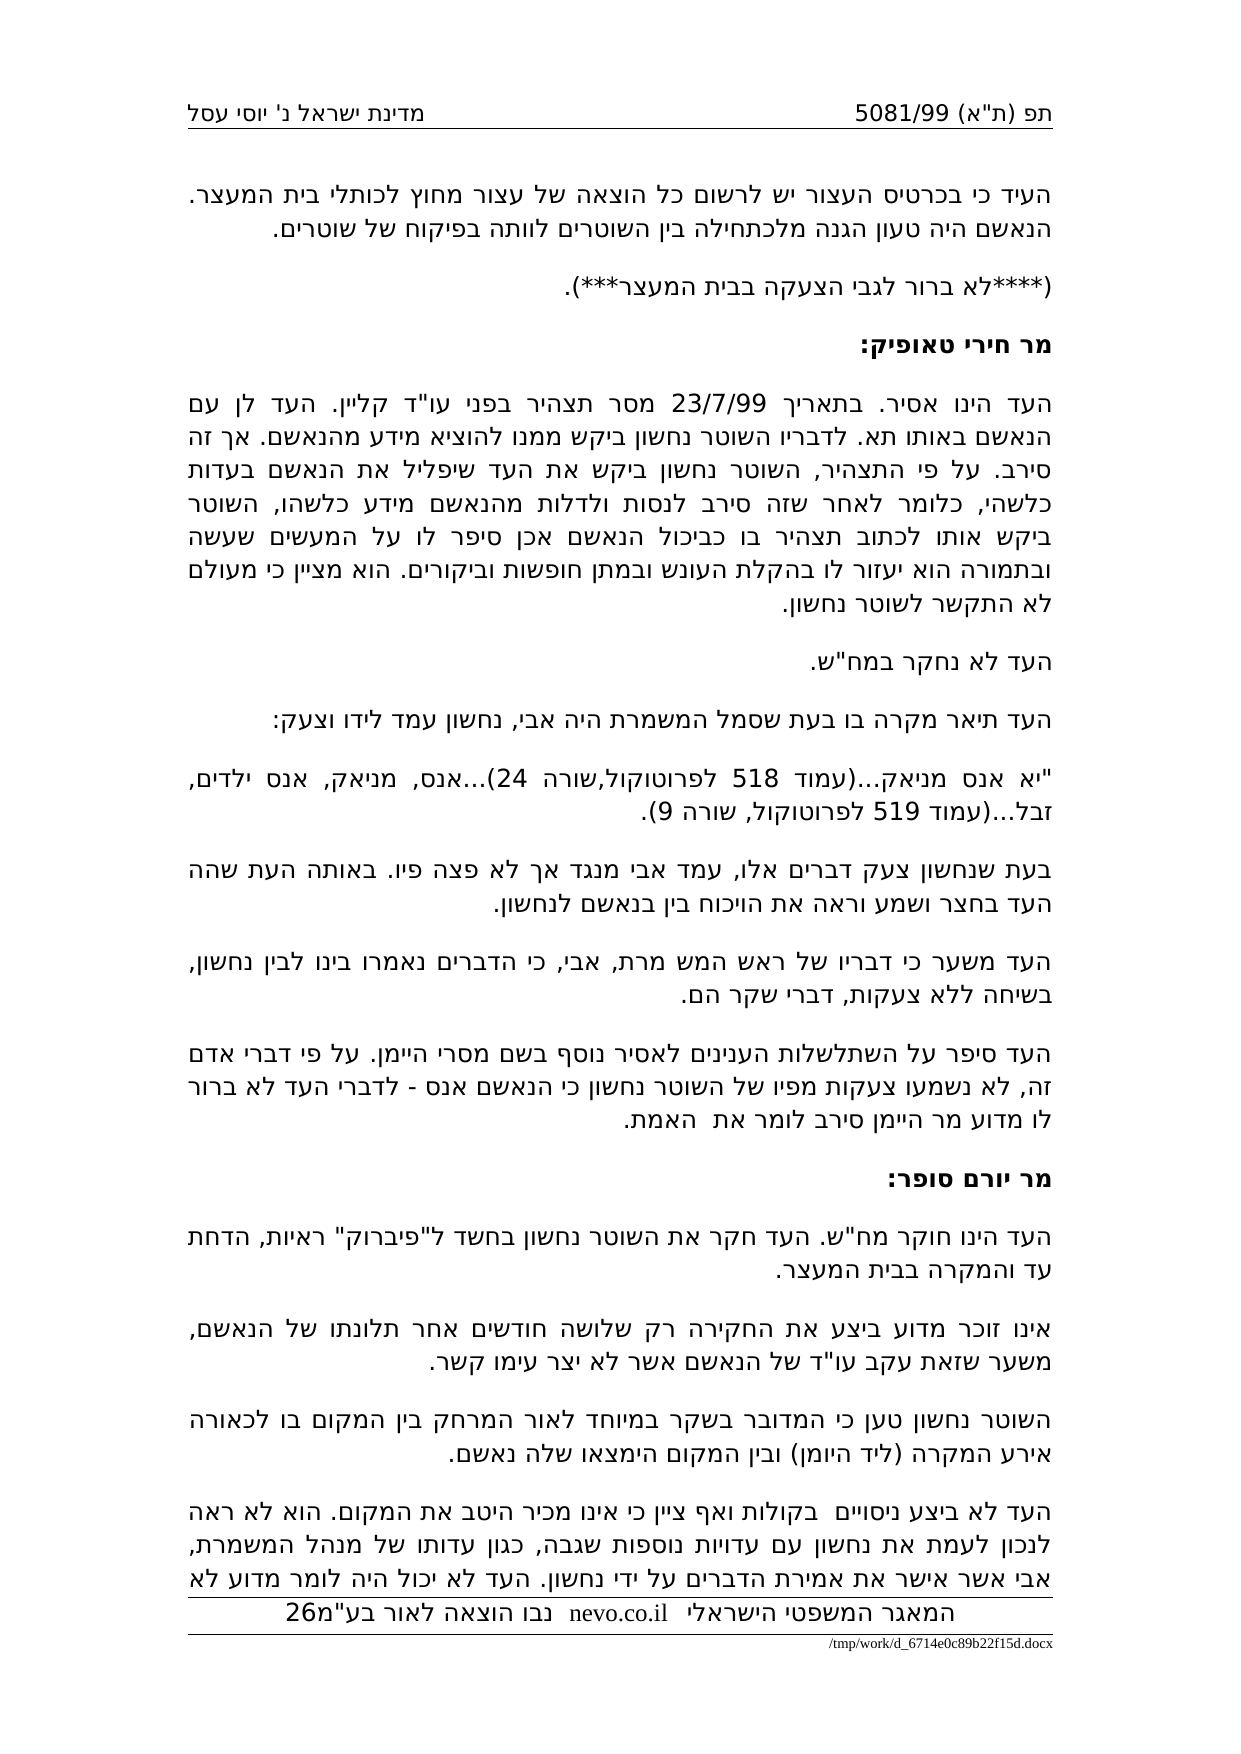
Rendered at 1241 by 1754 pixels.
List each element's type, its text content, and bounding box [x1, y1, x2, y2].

text העד תיאר מקרה בו בעת שסמל המשמרת היה אבי, נחשון עמד לידו וצעק: [187, 702, 1053, 736]
text "יא אנס מניאק...(עמוד 518 לפרוטוקול,שורה 24)...אנס, מניאק, אנס ילדים, זבל...(עמוד 519 לפרוטוקול, שורה 9). [187, 761, 1053, 827]
text העד לא נחקר במח"ש. [187, 644, 1053, 677]
text העד משער כי דבריו של ראש המש מרת, אבי, כי הדברים נאמרו בינו לבין נחשון, בשיחה ללא צעקות, דברי שקר הם. [187, 944, 1053, 1011]
text העד הינו חוקר מח"ש. העד חקר את השוטר נחשון בחשד ל"פיברוק" ראיות, הדחת עד והמקרה בבית המעצר. [187, 1219, 1053, 1286]
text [187, 1494, 1053, 1594]
text העיד כי בכרטיס העצור יש לרשום כל הוצאה של עצור מחוץ לכותלי בית המעצר. הנאשם היה טעון הגנה מלכתחילה בין השוטרים לוותה בפיקוח של שוטרים. [187, 177, 1053, 244]
text העד הינו אסיר. בתאריך 23/7/99 מסר תצהיר בפני עו"ד קליין. העד לן עם הנאשם באותו תא. לדבריו השוטר נחשון ביקש ממנו להוציא מידע מהנאשם. אך זה סירב. על פי התצהיר, השוטר נחשון ביקש את העד שיפליל את הנאשם בעדות כלשהי, כלומר לאחר שזה סירב לנסות ולדלות מהנאשם מידע כלשהו, השוטר ביקש אותו לכתוב תצהיר בו כביכול הנאשם אכן סיפר לו על המעשים שעשה ובתמורה הוא יעזור לו בהקלת העונש ובמתן חופשות וביקורים. הוא מציין כי מעולם לא התקשר לשוטר נחשון. [187, 386, 1053, 619]
text העד סיפר על השתלשלות הענינים לאסיר נוסף בשם מסרי היימן. על פי דברי אדם זה, לא נשמעו צעקות מפיו של השוטר נחשון כי הנאשם אנס - לדברי העד לא ברור לו מדוע מר היימן סירב לומר את האמת. [187, 1036, 1053, 1136]
text השוטר נחשון טען כי המדובר בשקר במיוחד לאור המרחק בין המקום בו לכאורה אירע המקרה (ליד היומן) ובין המקום הימצאו שלה נאשם. [187, 1402, 1053, 1469]
text אינו זוכר מדוע ביצע את החקירה רק שלושה חודשים אחר תלונתו של הנאשם, משער שזאת עקב עו"ד של הנאשם אשר לא יצר עימו קשר. [187, 1311, 1053, 1377]
text (****לא ברור לגבי הצעקה בבית המעצר***). [187, 269, 1053, 302]
text בעת שנחשון צעק דברים אלו, עמד אבי מנגד אך לא פצה פיו. באותה העת שהה העד בחצר ושמע וראה את הויכוח בין בנאשם לנחשון. [187, 852, 1053, 919]
text מר יורם סופר: [187, 1161, 1053, 1194]
text מר חירי טאופיק: [187, 327, 1053, 361]
